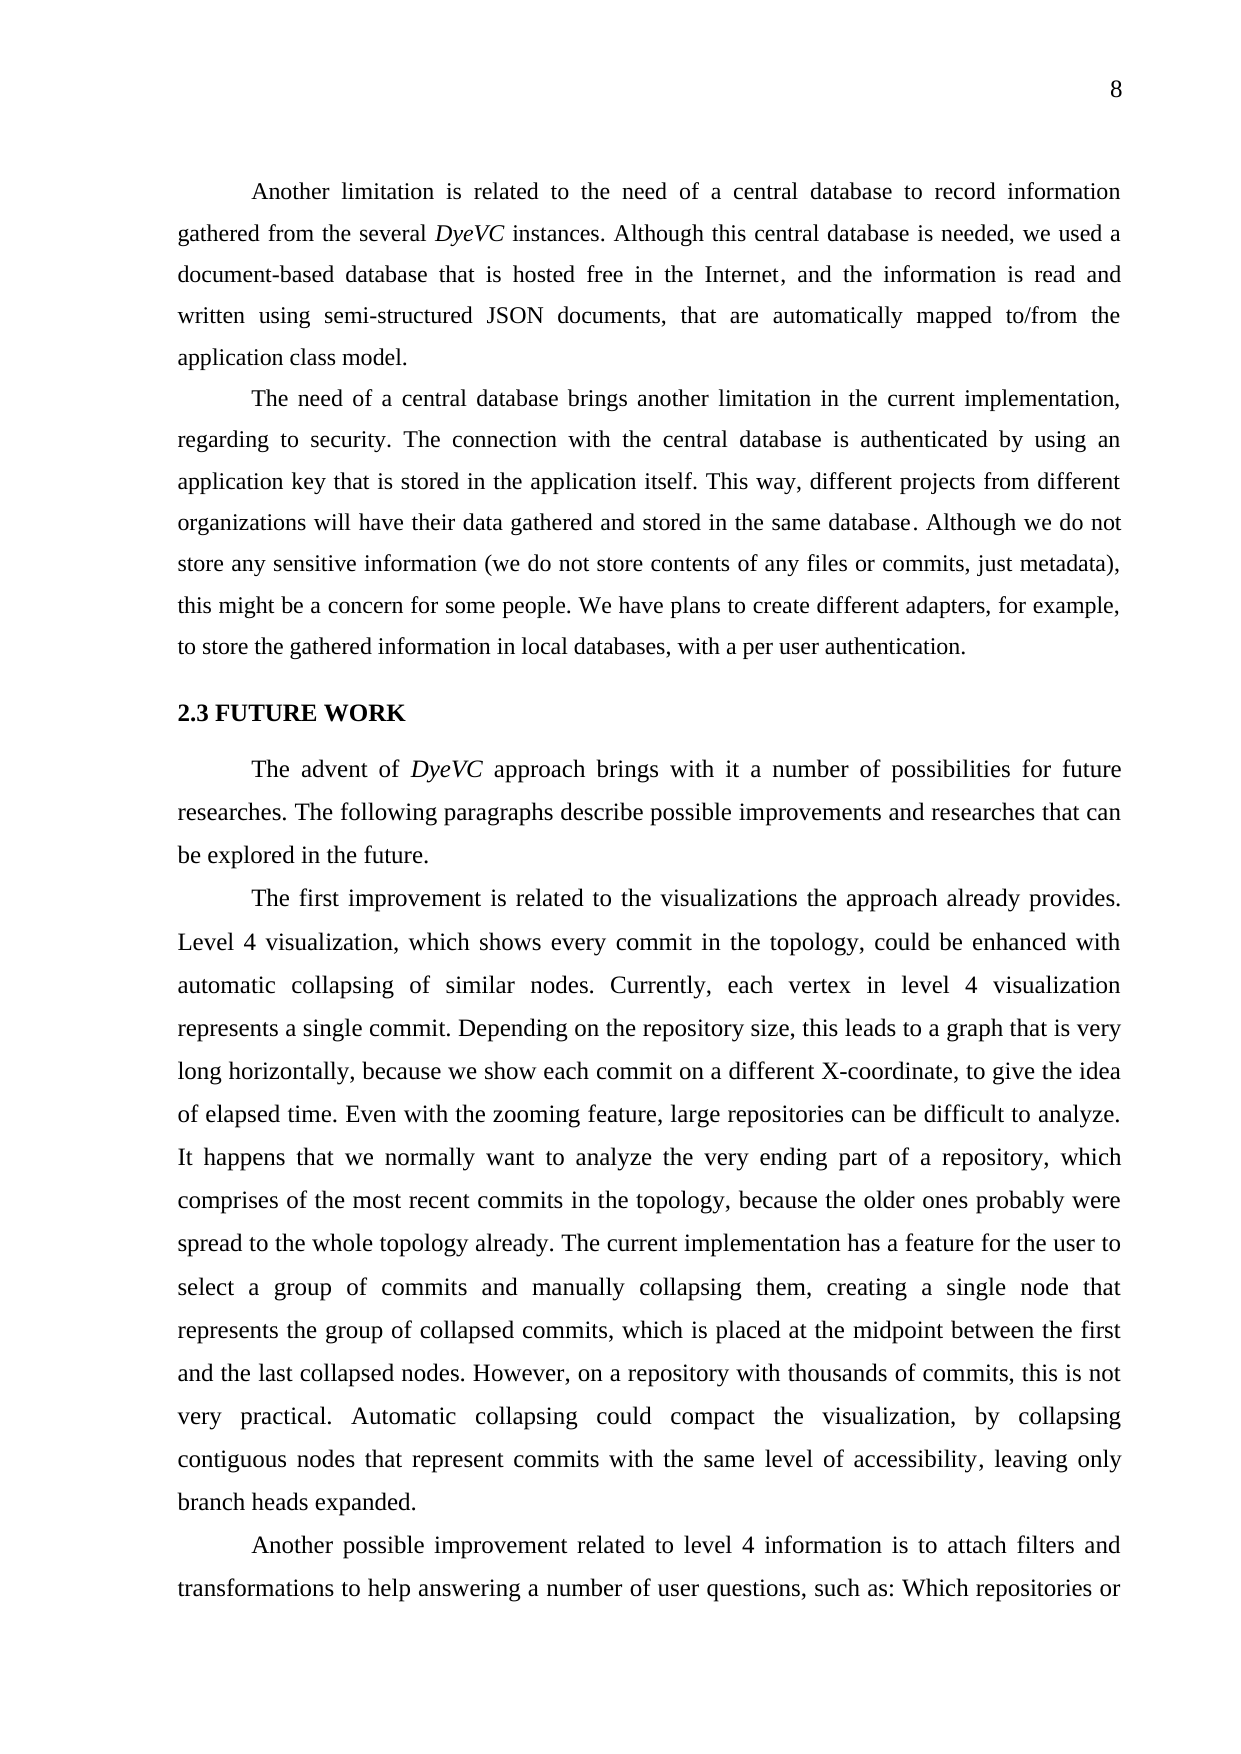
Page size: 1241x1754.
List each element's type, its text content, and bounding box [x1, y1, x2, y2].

text Another limitation is related to the need of a central database to record information gathered from the several DyeVC instances. Although this central database is needed, we used a document-based database that is hosted free in the Internet, and the information is read and written using semi-structured JSON documents, that are automatically mapped to/from the application class model. [177, 177, 1122, 370]
text The first improvement is related to the visualizations the approach already provides. Level 4 visualization, which shows every commit in the topology, could be enhanced with automatic collapsing of similar nodes. Currently, each vertex in level 4 visualization represents a single commit. Depending on the repository size, this leads to a graph that is very long horizontally, because we show each commit on a different X-coordinate, to give the idea of elapsed time. Even with the zooming feature, large repositories can be difficult to analyze. It happens that we normally want to analyze the very ending part of a repository, which comprises of the most recent commits in the topology, because the older ones probably were spread to the whole topology already. The current implementation has a feature for the user to select a group of commits and manually collapsing them, creating a single node that represents the group of collapsed commits, which is placed at the midpoint between the first and the last collapsed nodes. However, on a repository with thousands of commits, this is not very practical. Automatic collapsing could compact the visualization, by collapsing contiguous nodes that represent commits with the same level of accessibility, leaving only branch heads expanded. [177, 883, 1122, 1516]
text The need of a central database brings another limitation in the current implementation, regarding to security. The connection with the central database is authenticated by using an application key that is stored in the application itself. This way, different projects from different organizations will have their data gathered and stored in the same database. Although we do not store any sensitive information (we do not store contents of any files or commits, just metadata), this might be a concern for some people. We have plans to create different adapters, for example, to store the gathered information in local databases, with a per user authentication. [177, 384, 1122, 660]
text The advent of DyeVC approach brings with it a number of possibilities for future researches. The following paragraphs describe possible improvements and researches that can be explored in the future. [177, 754, 1122, 869]
subtitle Future work [177, 698, 1122, 727]
